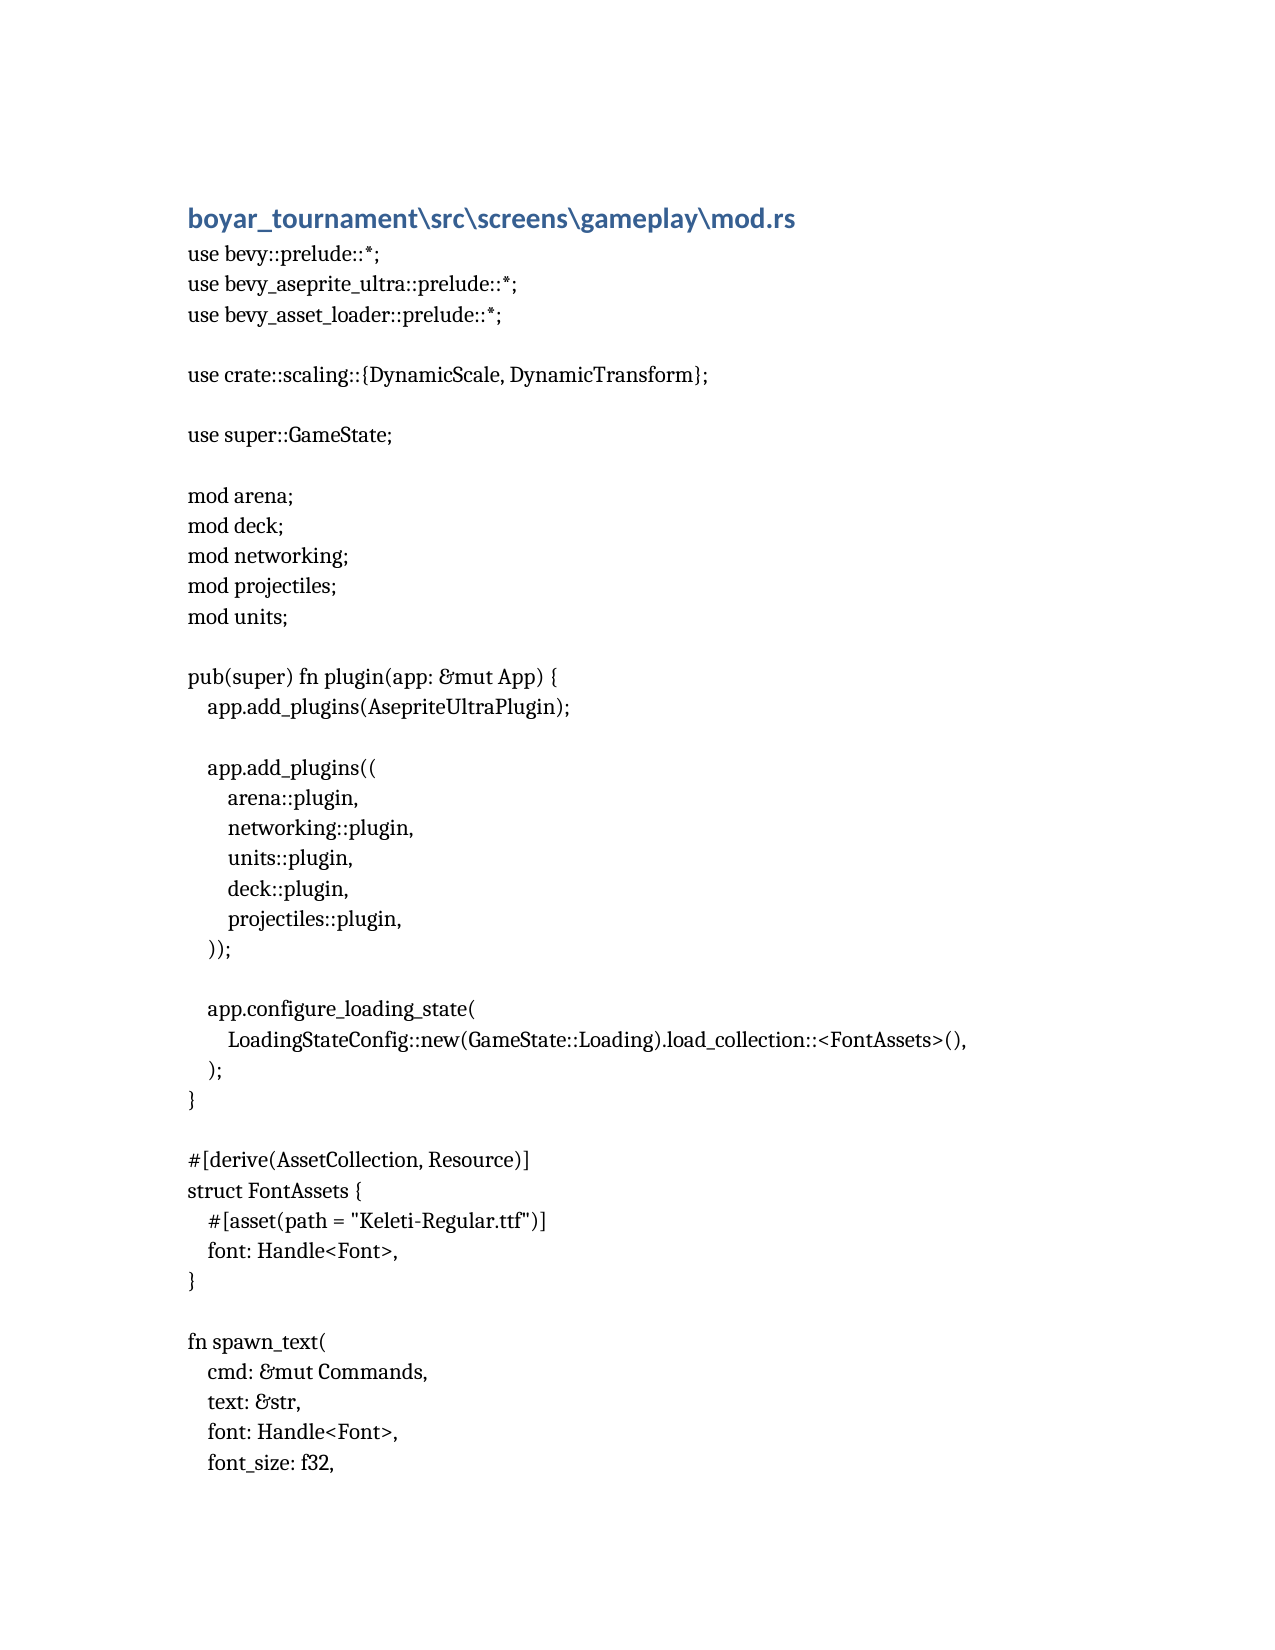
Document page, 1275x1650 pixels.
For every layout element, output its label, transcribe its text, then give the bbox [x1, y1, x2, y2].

subtitle boyar_tournament\src\screens\gameplay\mod.rs [187, 200, 1087, 236]
